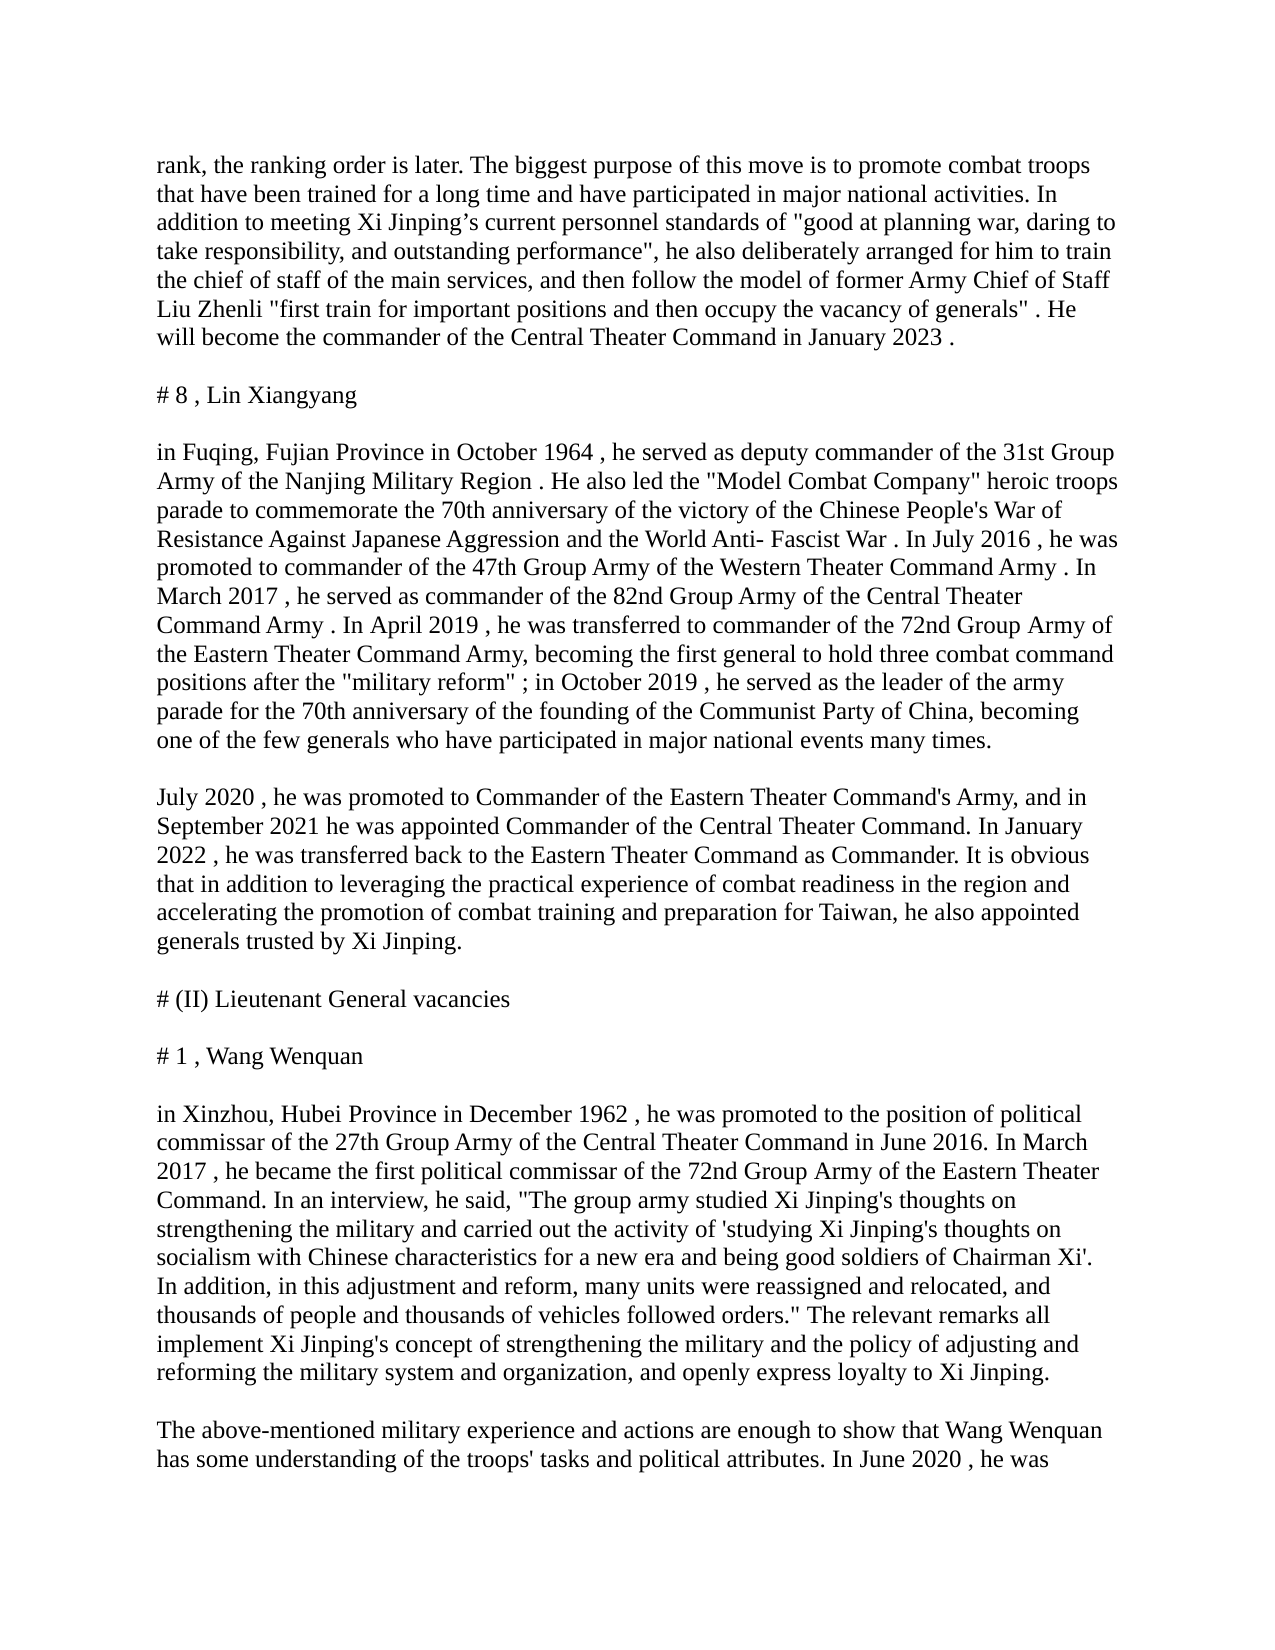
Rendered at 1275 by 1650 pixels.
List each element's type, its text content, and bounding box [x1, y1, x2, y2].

text # (II) Lieutenant General vacancies [156, 984, 1118, 1012]
text in Xinzhou, Hubei Province in December 1962 , he was promoted to the position of political commissar of the 27th Group Army of the Central Theater Command in June 2016. In March 2017 , he became the first political commissar of the 72nd Group Army of the Eastern Theater Command. In an interview, he said, "The group army studied Xi Jinping's thoughts on strengthening the military and carried out the activity of 'studying Xi Jinping's thoughts on socialism with Chinese characteristics for a new era and being good soldiers of Chairman Xi'. In addition, in this adjustment and reform, many units were reassigned and relocated, and thousands of people and thousands of vehicles followed orders." The relevant remarks all implement Xi Jinping's concept of strengthening the military and the policy of adjusting and reforming the military system and organization, and openly express loyalty to Xi Jinping. [156, 1099, 1118, 1386]
text # 8 , Lin Xiangyang [156, 380, 1118, 409]
text # 1 , Wang Wenquan [156, 1041, 1118, 1070]
text in Fuqing, Fujian Province in October 1964 , he served as deputy commander of the 31st Group Army of the Nanjing Military Region . He also led the "Model Combat Company" heroic troops parade to commemorate the 70th anniversary of the victory of the Chinese People's War of Resistance Against Japanese Aggression and the World Anti- Fascist War . In July 2016 , he was promoted to commander of the 47th Group Army of the Western Theater Command Army . In March 2017 , he served as commander of the 82nd Group Army of the Central Theater Command Army . In April 2019 , he was transferred to commander of the 72nd Group Army of the Eastern Theater Command Army, becoming the first general to hold three combat command positions after the "military reform" ; in October 2019 , he served as the leader of the army parade for the 70th anniversary of the founding of the Communist Party of China, becoming one of the few generals who have participated in major national events many times. [156, 437, 1118, 754]
text July 2020 , he was promoted to Commander of the Eastern Theater Command's Army, and in September 2021 he was appointed Commander of the Central Theater Command. In January 2022 , he was transferred back to the Eastern Theater Command as Commander. It is obvious that in addition to leveraging the practical experience of combat readiness in the region and accelerating the promotion of combat training and preparation for Taiwan, he also appointed generals trusted by Xi Jinping. [156, 782, 1118, 955]
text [156, 150, 1118, 351]
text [156, 1415, 1118, 1472]
